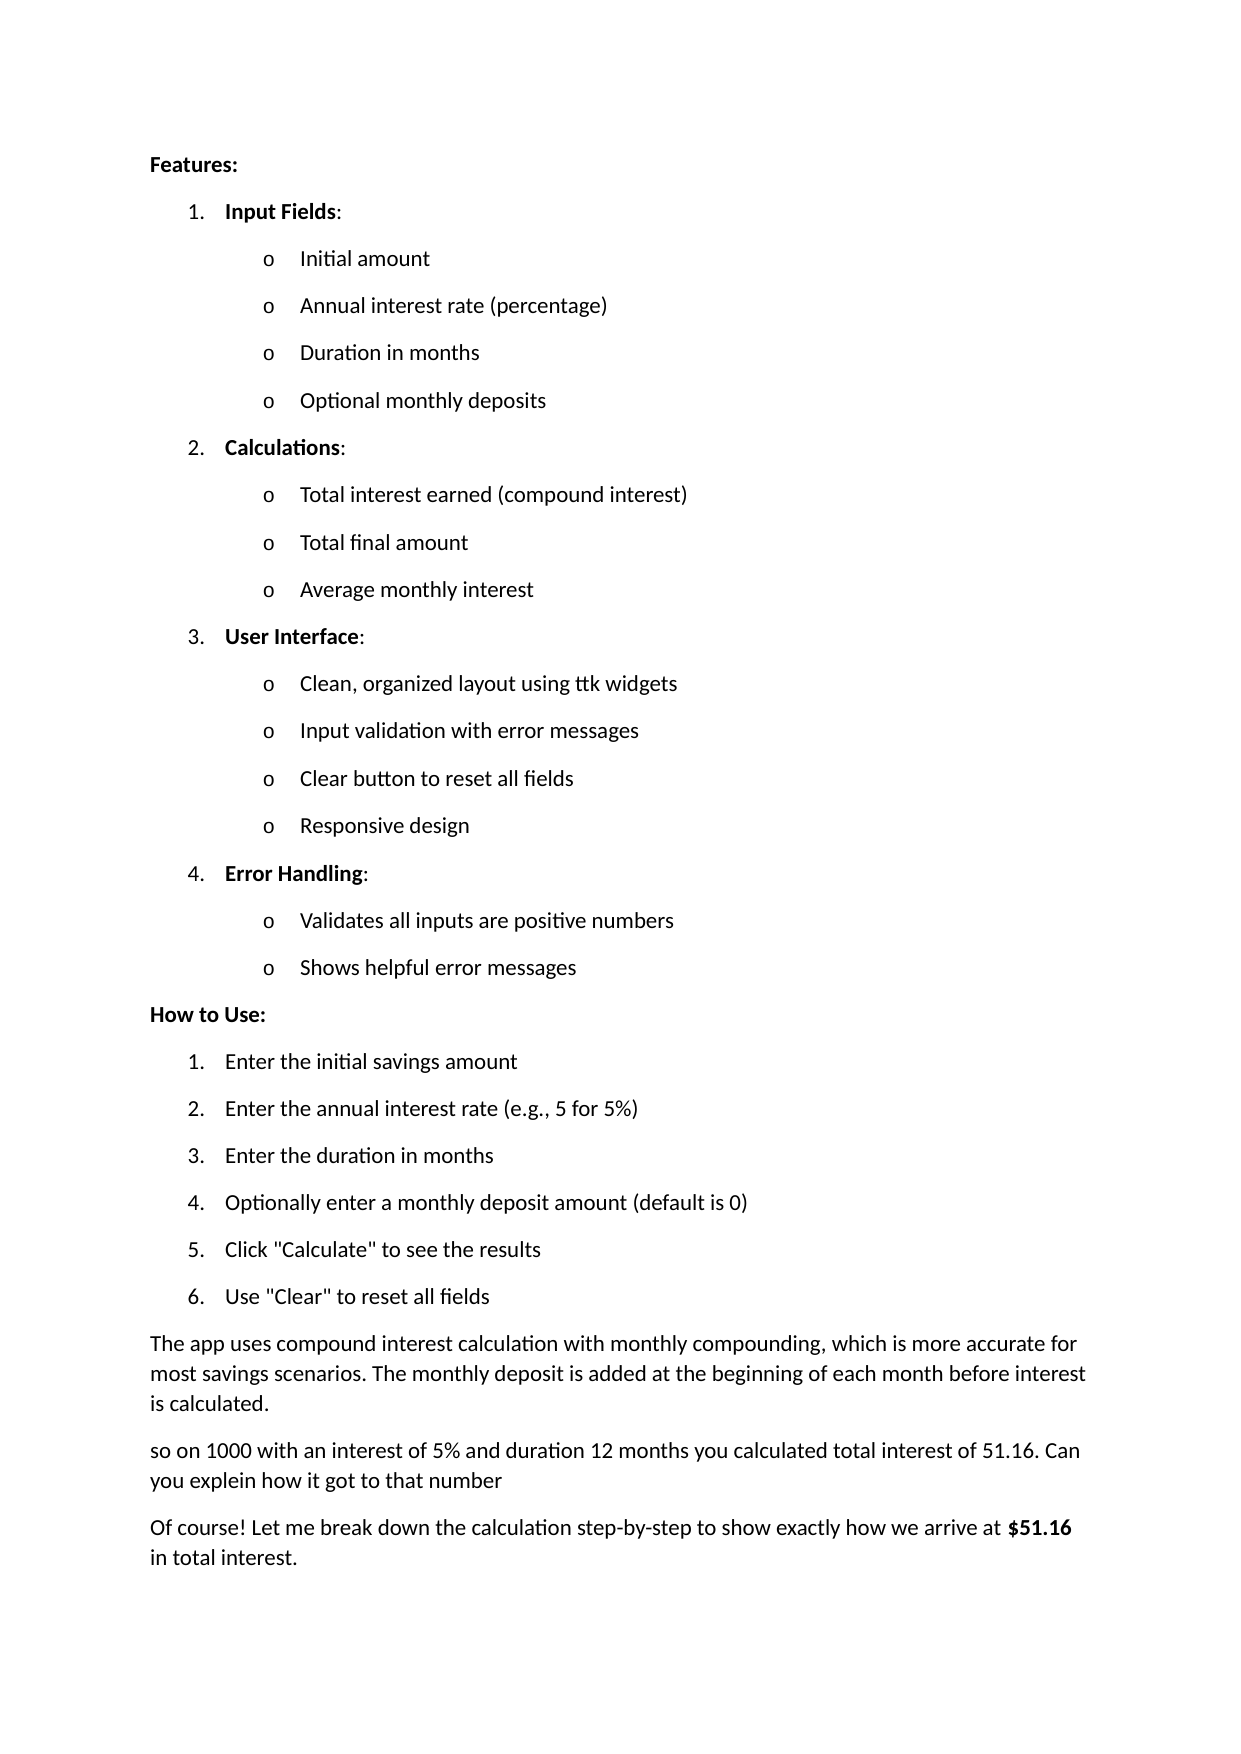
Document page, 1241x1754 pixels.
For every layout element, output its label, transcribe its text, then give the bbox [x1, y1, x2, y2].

list Enter the annual interest rate (e.g., 5 for 5%) [187, 1094, 1090, 1122]
list Clear button to reset all fields [262, 764, 1090, 793]
list Input validation with error messages [262, 717, 1090, 745]
list Clean, organized layout using ttk widgets [262, 669, 1090, 698]
list Average monthly interest [262, 575, 1090, 603]
list Error Handling: [187, 859, 1090, 887]
list Validates all inputs are positive numbers [262, 906, 1090, 934]
text Features: [150, 150, 1090, 178]
list Enter the duration in months [187, 1141, 1090, 1169]
list User Interface: [187, 622, 1090, 650]
list Responsive design [262, 811, 1090, 840]
list Duration in months [262, 338, 1090, 367]
text so on 1000 with an interest of 5% and duration 12 months you calculated total interest of 51.16. Can you explein how it got to that number [150, 1436, 1090, 1494]
list Calculations: [187, 433, 1090, 461]
list Use "Clear" to reset all fields [187, 1282, 1090, 1310]
list Optionally enter a monthly deposit amount (default is 0) [187, 1188, 1090, 1216]
text Of course! Let me break down the calculation step-by-step to show exactly how we arrive at $51.16 in total interest. [150, 1513, 1090, 1571]
list Total final amount [262, 528, 1090, 556]
list Input Fields: [187, 197, 1090, 225]
list Enter the initial savings amount [187, 1047, 1090, 1075]
list Total interest earned (compound interest) [262, 480, 1090, 509]
text The app uses compound interest calculation with monthly compounding, which is more accurate for most savings scenarios. The monthly deposit is added at the beginning of each month before interest is calculated. [150, 1329, 1090, 1417]
list Click "Calculate" to see the results [187, 1235, 1090, 1263]
list Annual interest rate (percentage) [262, 291, 1090, 320]
text How to Use: [150, 1001, 1090, 1028]
list Optional monthly deposits [262, 386, 1090, 414]
list Initial amount [262, 244, 1090, 272]
list Shows helpful error messages [262, 953, 1090, 982]
